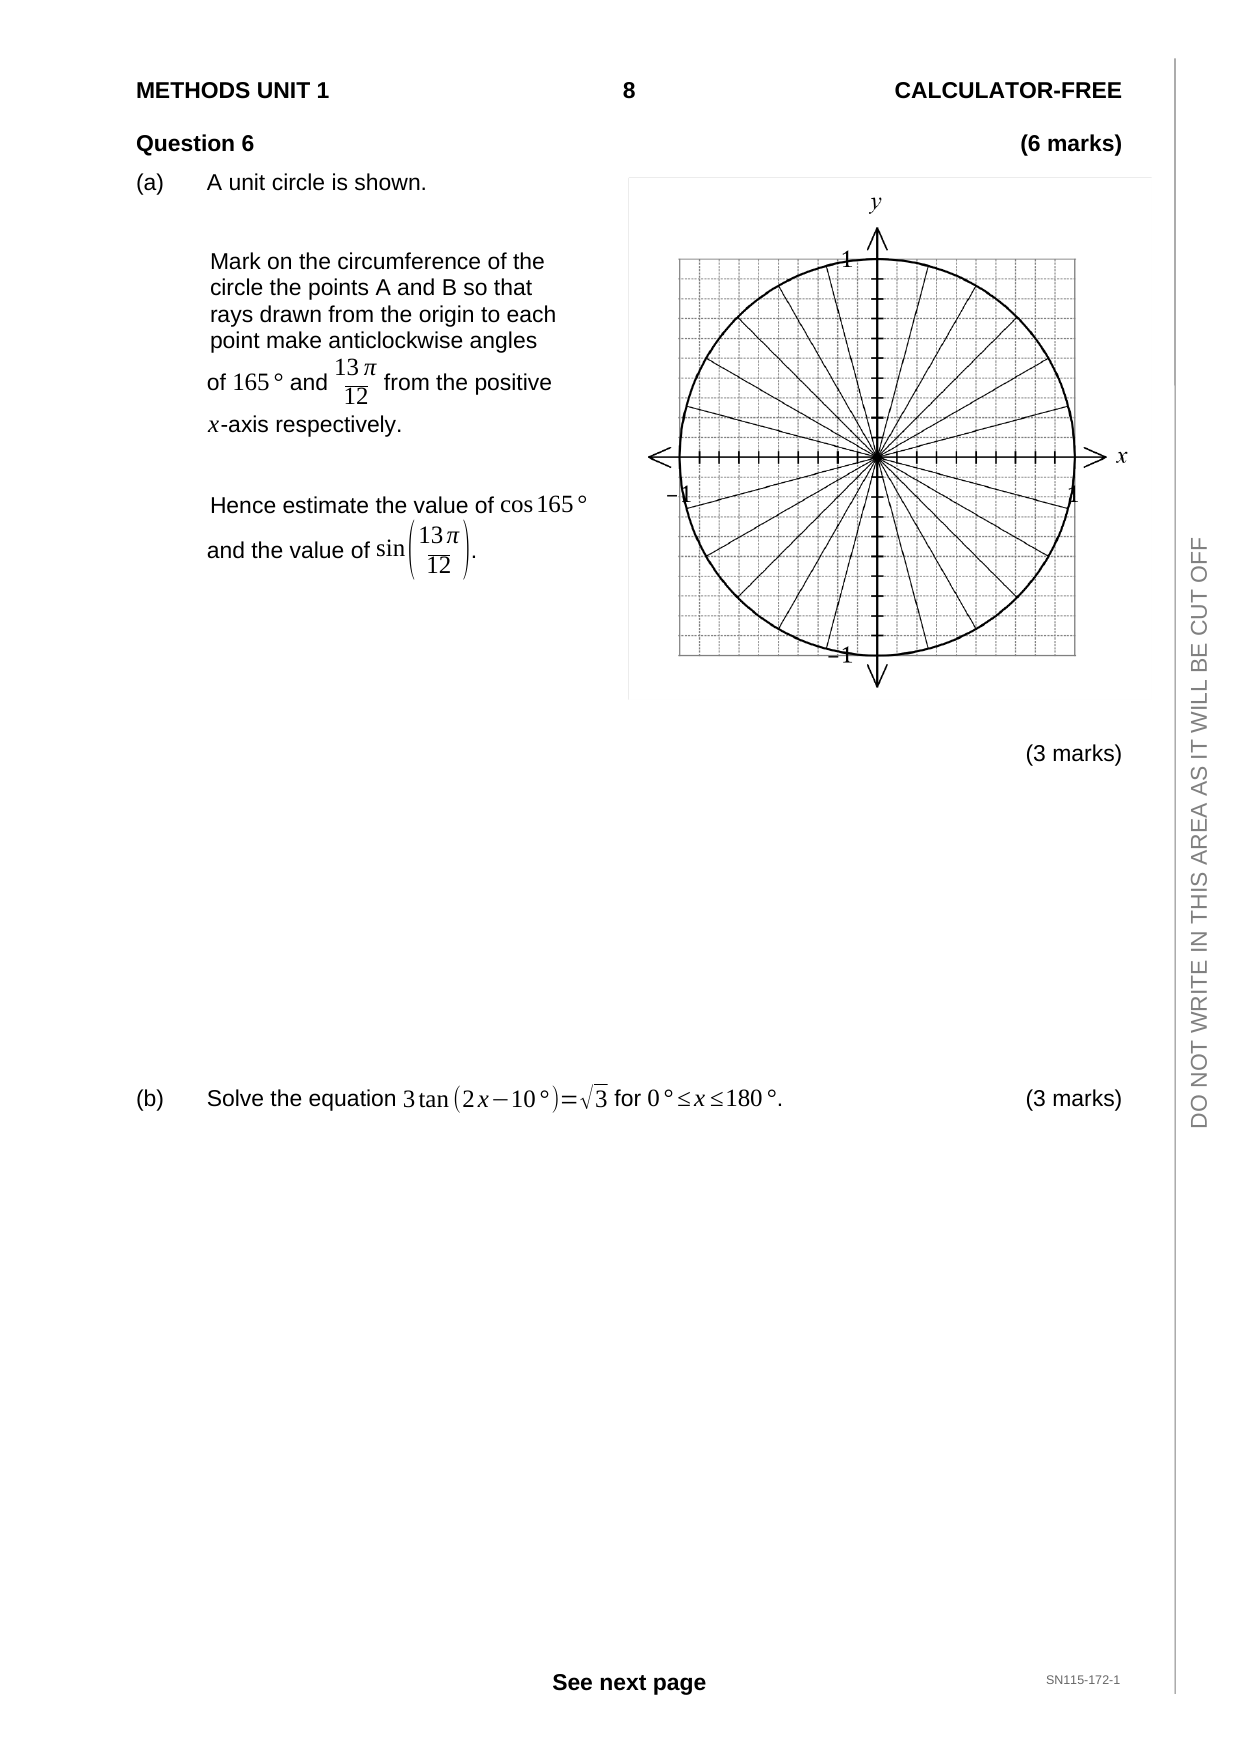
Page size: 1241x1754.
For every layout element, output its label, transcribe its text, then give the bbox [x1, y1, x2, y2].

text -axis respectively. Hence estimate the value of [136, 411, 620, 518]
text (3 marks) [136, 740, 1122, 766]
text (b) Solve the equation for . (3 marks) [136, 1083, 1122, 1114]
text Question 6 (6 marks) [136, 130, 1122, 156]
text of and from the positive [136, 353, 620, 411]
picture [620, 169, 1160, 708]
text and the value of . [136, 518, 620, 582]
list A unit circle is shown. Mark on the circumference of the circle the points A and B so that rays drawn from the origin to each point make anticlockwise angles [136, 169, 620, 353]
